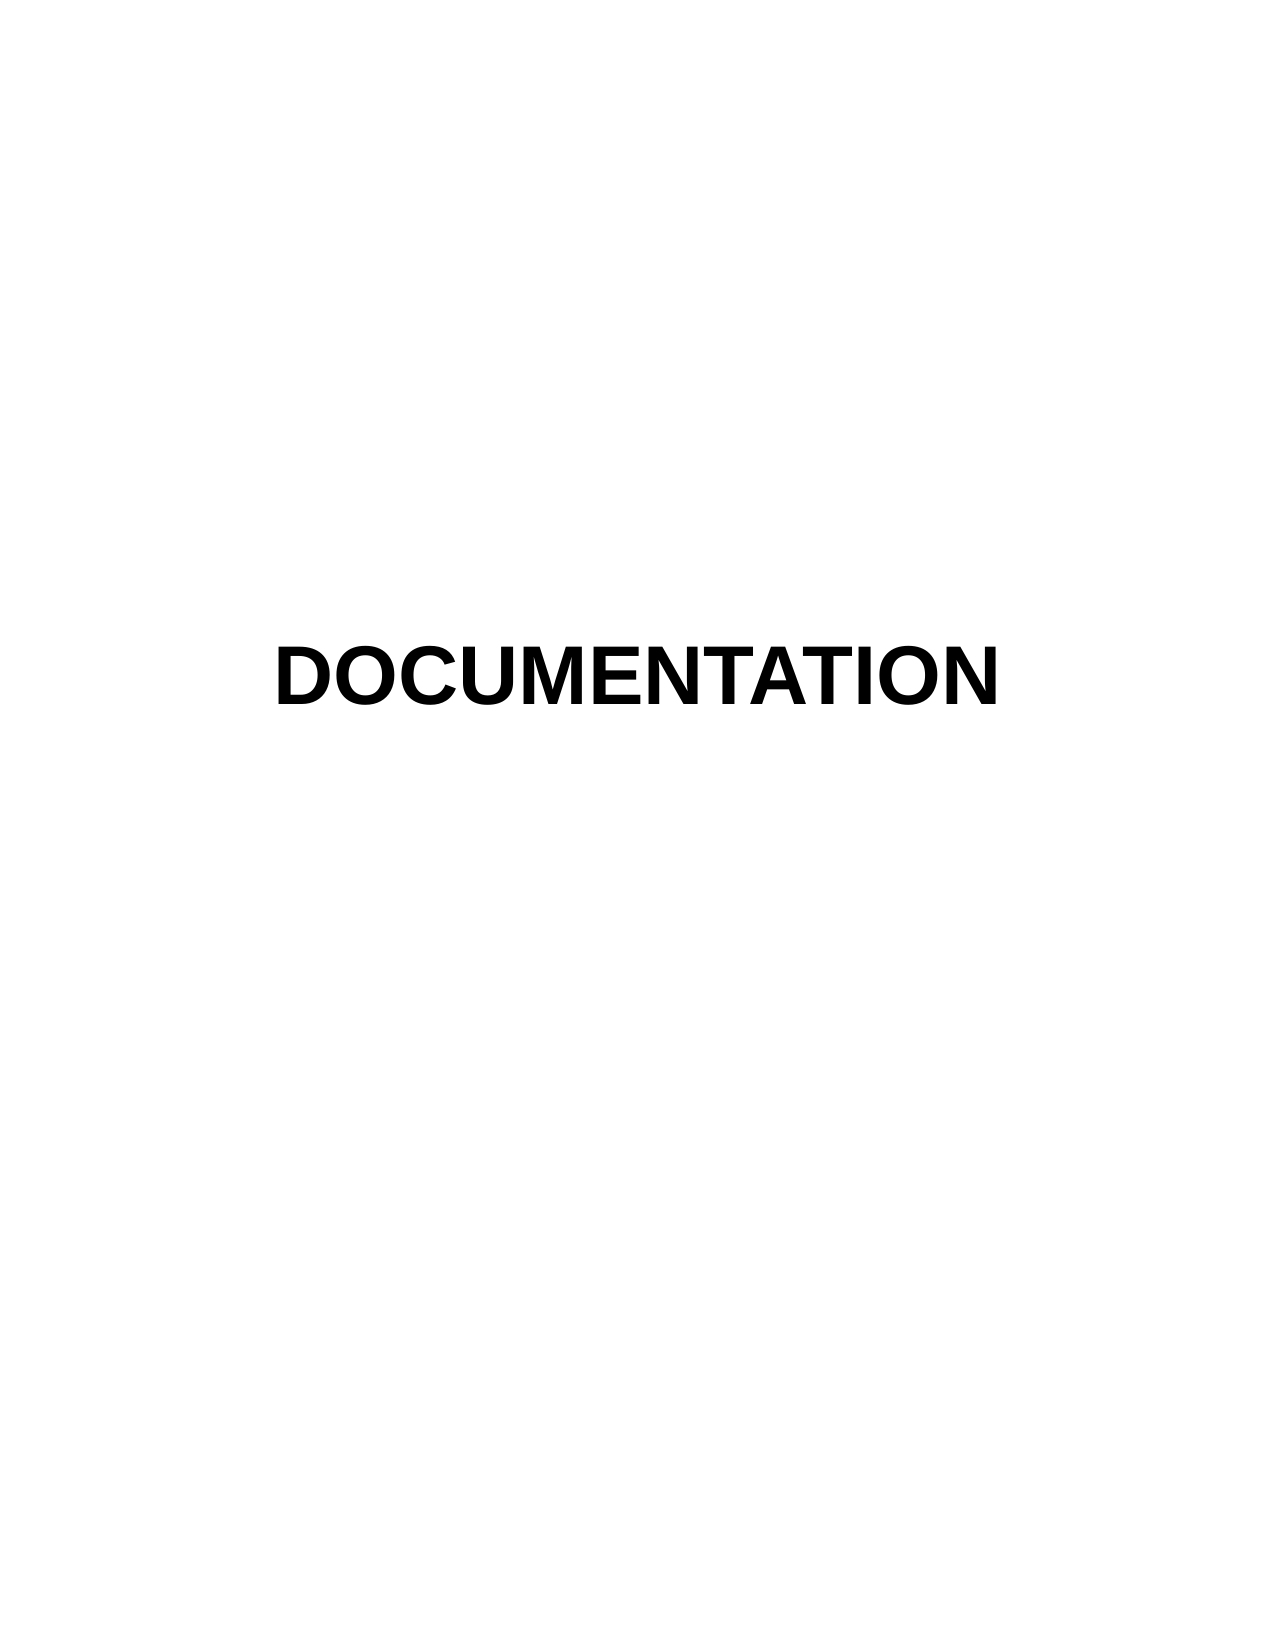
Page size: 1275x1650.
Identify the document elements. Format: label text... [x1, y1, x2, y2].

title DOCUMENTATION [118, 626, 1157, 722]
